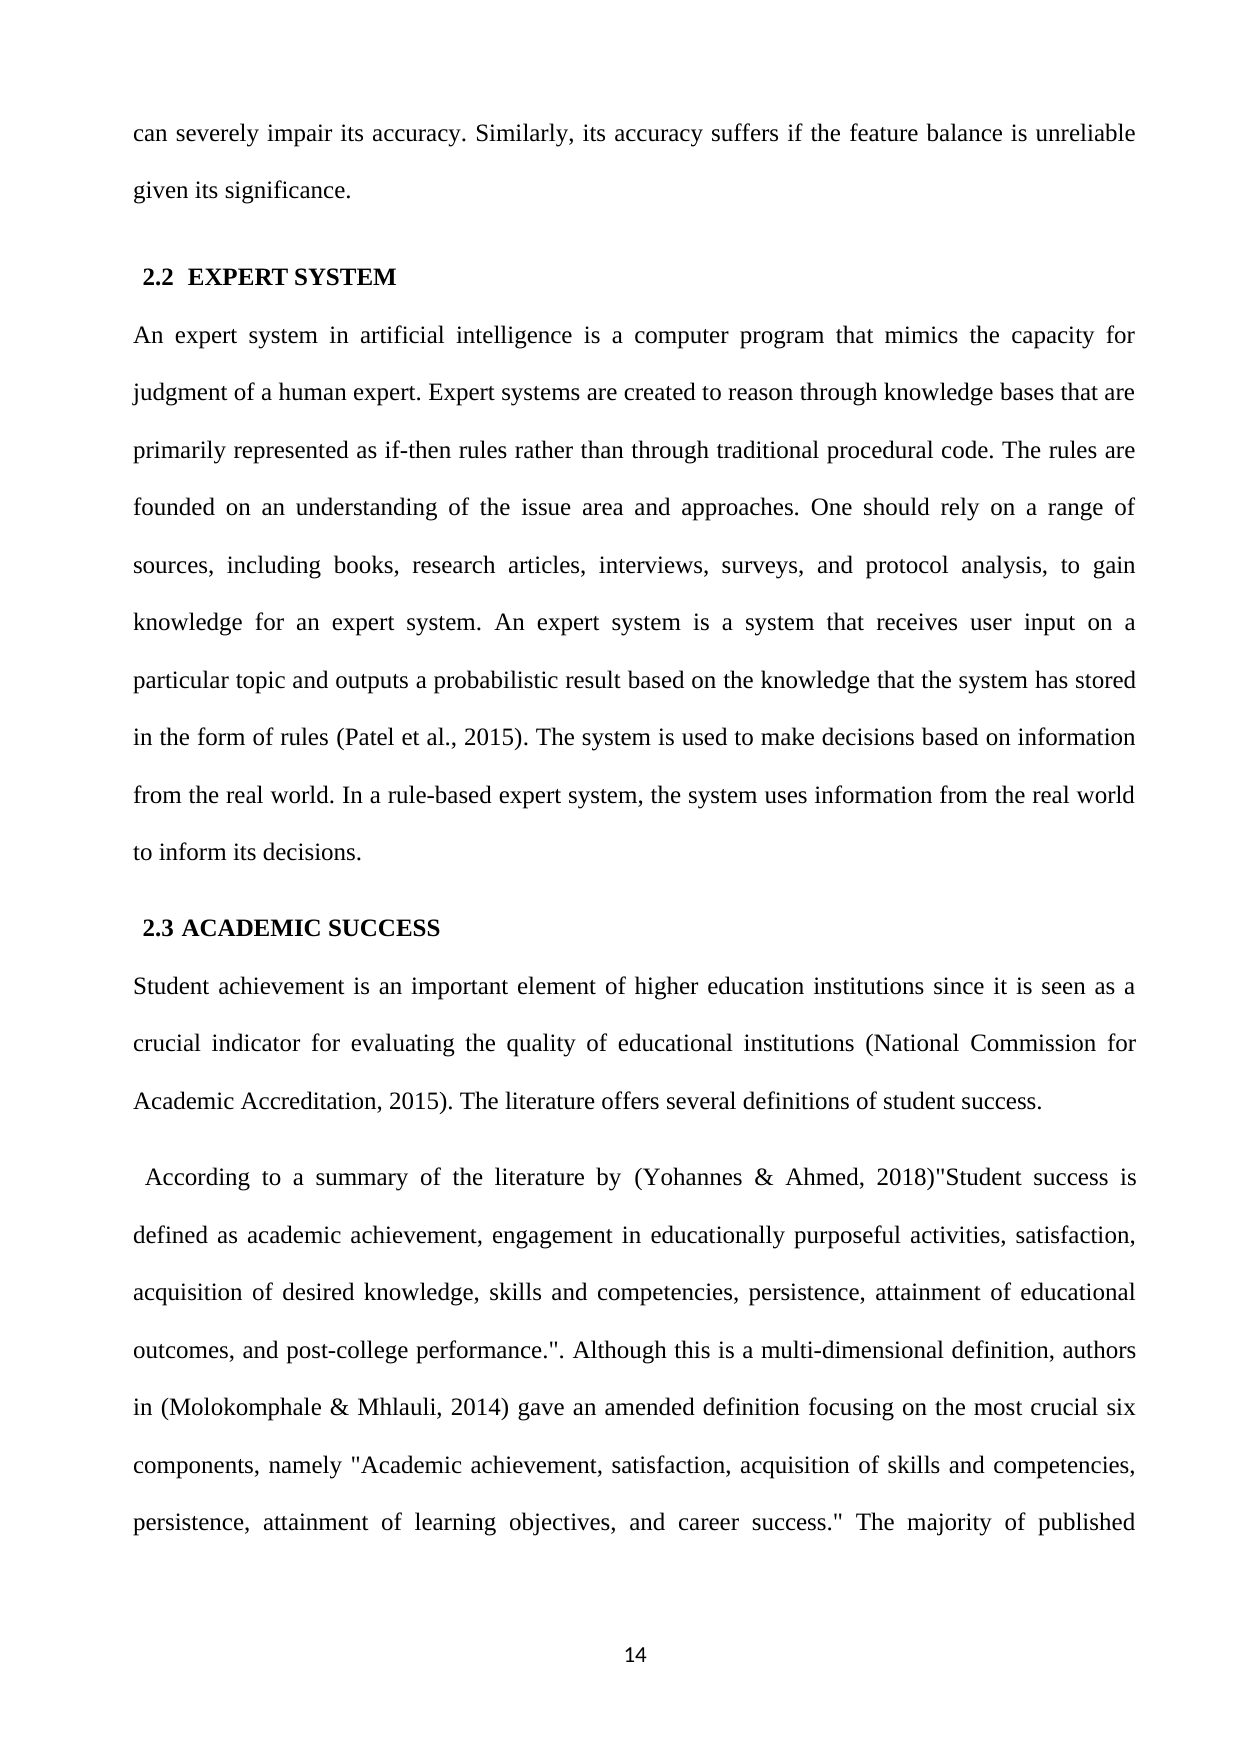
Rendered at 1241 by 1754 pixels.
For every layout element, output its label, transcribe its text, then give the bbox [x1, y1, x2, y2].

text An expert system in artificial intelligence is a computer program that mimics the capacity for judgment of a human expert. Expert systems are created to reason through knowledge bases that are primarily represented as if-then rules rather than through traditional procedural code. The rules are founded on an understanding of the issue area and approaches. One should rely on a range of sources, including books, research articles, interviews, surveys, and protocol analysis, to gain knowledge for an expert system. An expert system is a system that receives user input on a particular topic and outputs a probabilistic result based on the knowledge that the system has stored in the form of rules (Patel et al., 2015). The system is used to make decisions based on information from the real world. In a rule-based expert system, the system uses information from the real world to inform its decisions. [133, 320, 1137, 866]
subtitle Expert System [142, 262, 1137, 291]
text Student achievement is an important element of higher education institutions since it is seen as a crucial indicator for evaluating the quality of educational institutions (National Commission for Academic Accreditation, 2015). The literature offers several definitions of student success. [133, 971, 1137, 1115]
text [133, 118, 1137, 204]
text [133, 1162, 1137, 1536]
subtitle Academic Success [142, 913, 1137, 942]
